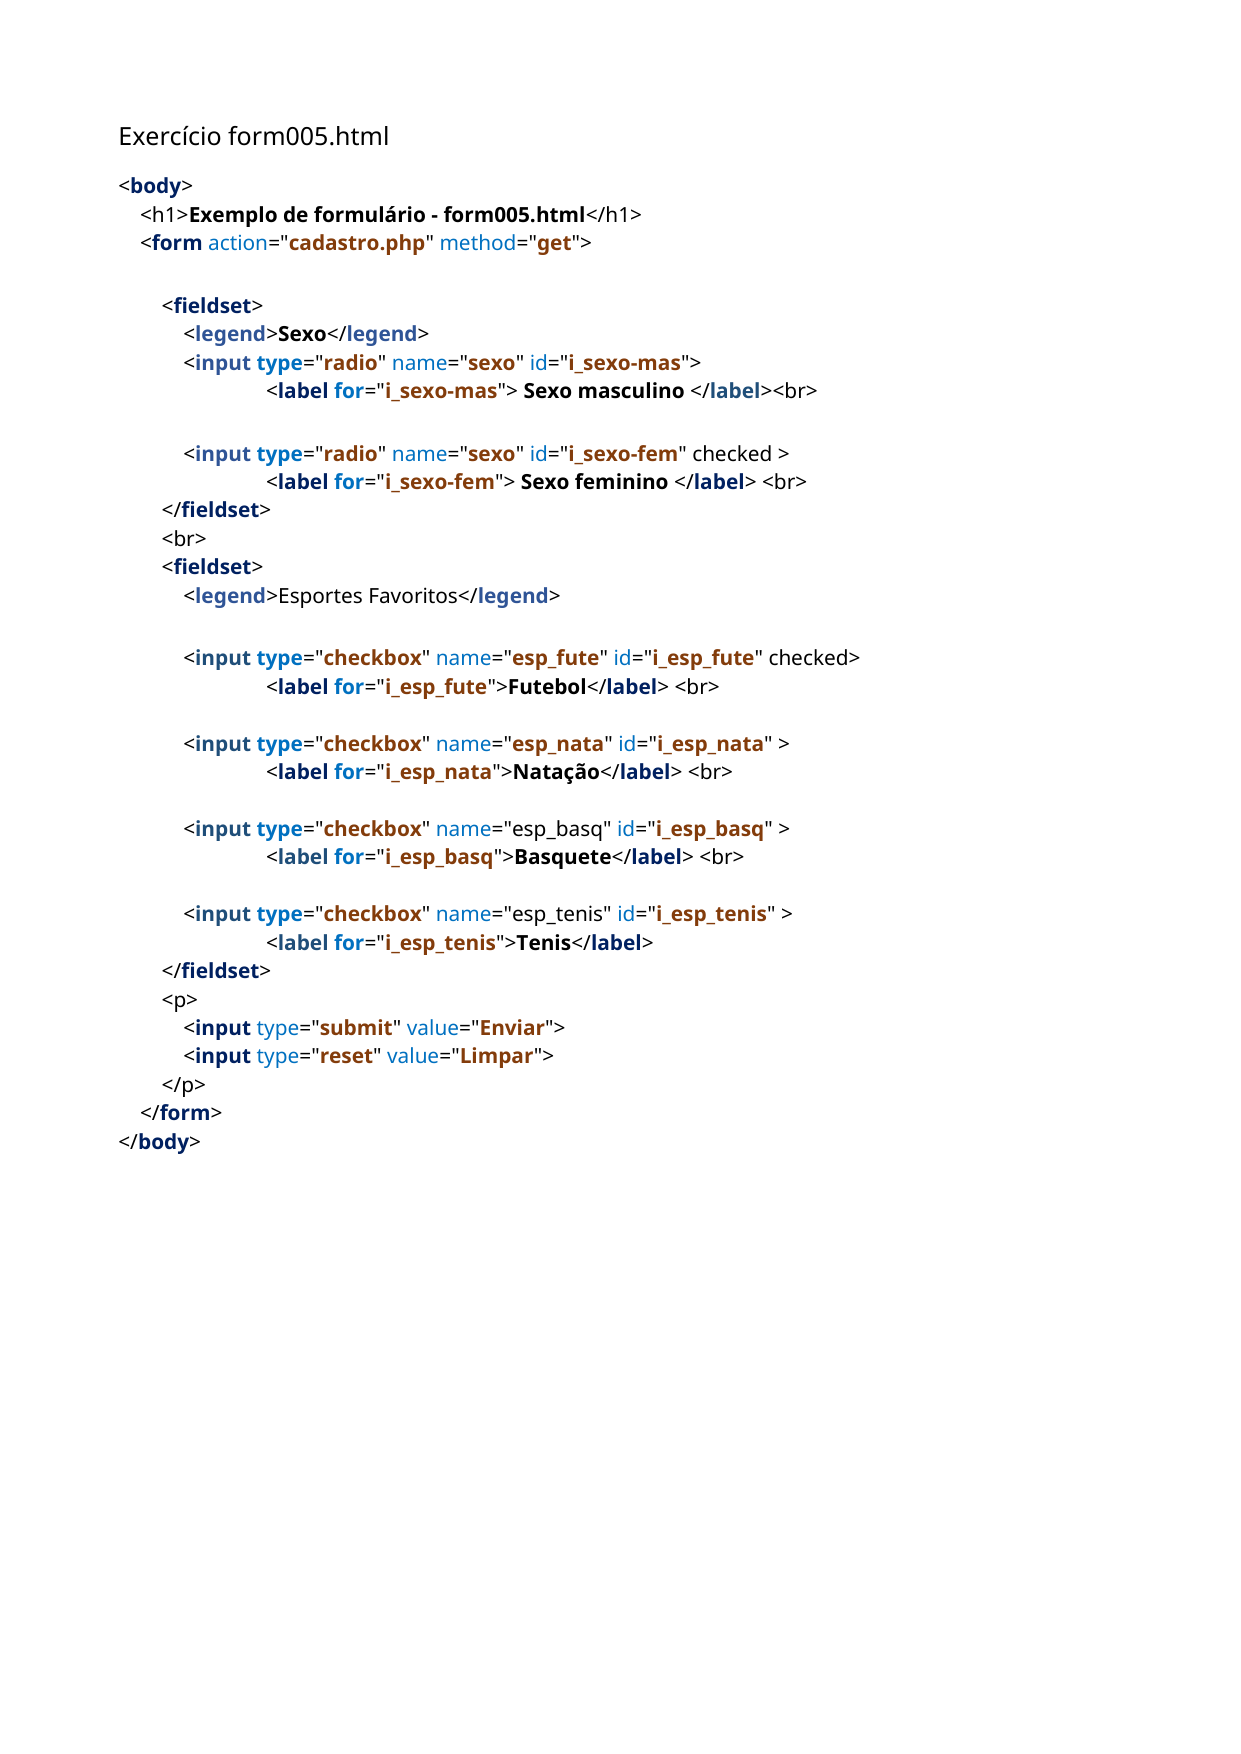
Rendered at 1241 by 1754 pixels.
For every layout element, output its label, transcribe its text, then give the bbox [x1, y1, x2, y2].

text <h1>Exemplo de formulário - form005.html</h1> [118, 200, 1152, 228]
text <legend>Sexo</legend> [118, 319, 1152, 348]
text </form> [118, 1098, 1152, 1127]
text <legend>Esportes Favoritos</legend> [118, 581, 1152, 643]
text <fieldset> [118, 291, 1152, 319]
text <fieldset> [118, 552, 1152, 581]
text <p> [118, 985, 1152, 1013]
text <input type="checkbox" name="esp_nata" id="i_esp_nata" > <label for="i_esp_nata">Natação</label> <br> [118, 729, 1152, 786]
text <body> [118, 172, 1152, 200]
text <input type="checkbox" name="esp_fute" id="i_esp_fute" checked> <label for="i_esp_fute">Futebol</label> <br> [118, 643, 1152, 700]
text <input type="radio" name="sexo" id="i_sexo-fem" checked > <label for="i_sexo-fem"> Sexo feminino </label> <br> [118, 439, 1152, 496]
text </p> [118, 1070, 1152, 1098]
text <form action="cadastro.php" method="get"> [118, 228, 1152, 257]
text <input type="checkbox" name="esp_tenis" id="i_esp_tenis" > <label for="i_esp_tenis">Tenis</label> [118, 899, 1152, 956]
text </fieldset> [118, 956, 1152, 985]
text <input type="radio" name="sexo" id="i_sexo-mas"> <label for="i_sexo-mas"> Sexo masculino </label><br> [118, 348, 1152, 439]
text <input type="checkbox" name="esp_basq" id="i_esp_basq" > <label for="i_esp_basq">Basquete</label> <br> [118, 814, 1152, 871]
text <input type="reset" value="Limpar"> [118, 1042, 1152, 1070]
text <br> [118, 524, 1152, 552]
text </body> [118, 1127, 1152, 1155]
text <input type="submit" value="Enviar"> [118, 1013, 1152, 1042]
text Exercício form005.html [118, 118, 1152, 152]
text </fieldset> [118, 496, 1152, 524]
